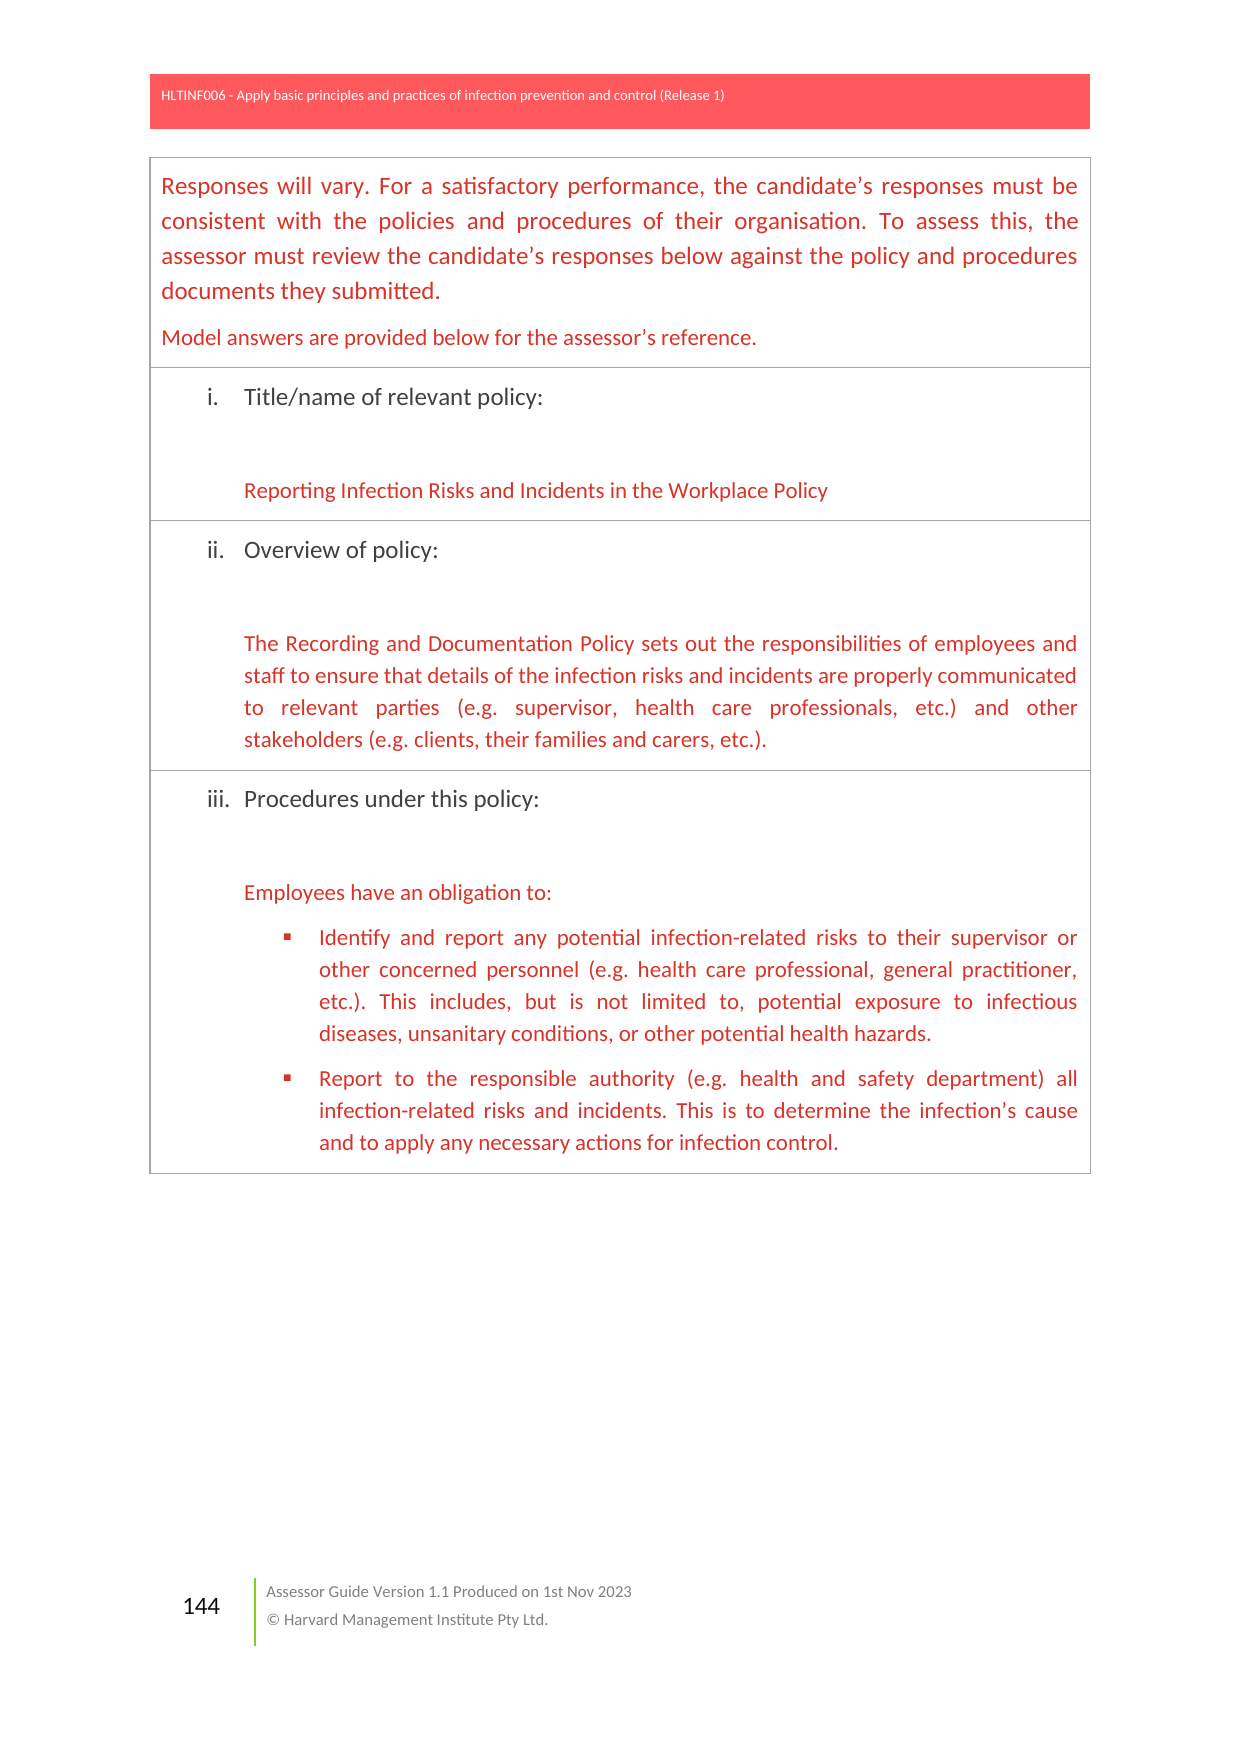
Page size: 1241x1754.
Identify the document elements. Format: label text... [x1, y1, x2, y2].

table_cell Overview of policy: The Recording and Documentation Policy sets out the responsibilities of employees and staff to ensure that details of the infection risks and incidents are properly communicated to relevant parties (e.g. supervisor, health care professionals, etc.) and other stakeholders (e.g. clients, their families and carers, etc.). [151, 521, 1090, 770]
table_cell Procedures under this policy: Employees have an obligation to: Identify and report any potential infection-related risks to their supervisor or other concerned personnel (e.g. health care professional, general practitioner, etc.). This includes, but is not limited to, potential exposure to infectious diseases, unsanitary conditions, or other potential health hazards. Report to the responsible authority (e.g. health and safety department) all infection-related risks and incidents. This is to determine the infection’s cause and to apply any necessary actions for infection control. [151, 771, 1090, 1173]
table_header Responses will vary. For a satisfactory performance, the candidate’s responses must be consistent with the policies and procedures of their organisation. To assess this, the assessor must review the candidate’s responses below against the policy and procedures documents they submitted. Model answers are provided below for the assessor’s reference. [151, 158, 1090, 367]
table_cell Title/name of relevant policy: Reporting Infection Risks and Incidents in the Workplace Policy [151, 368, 1090, 520]
